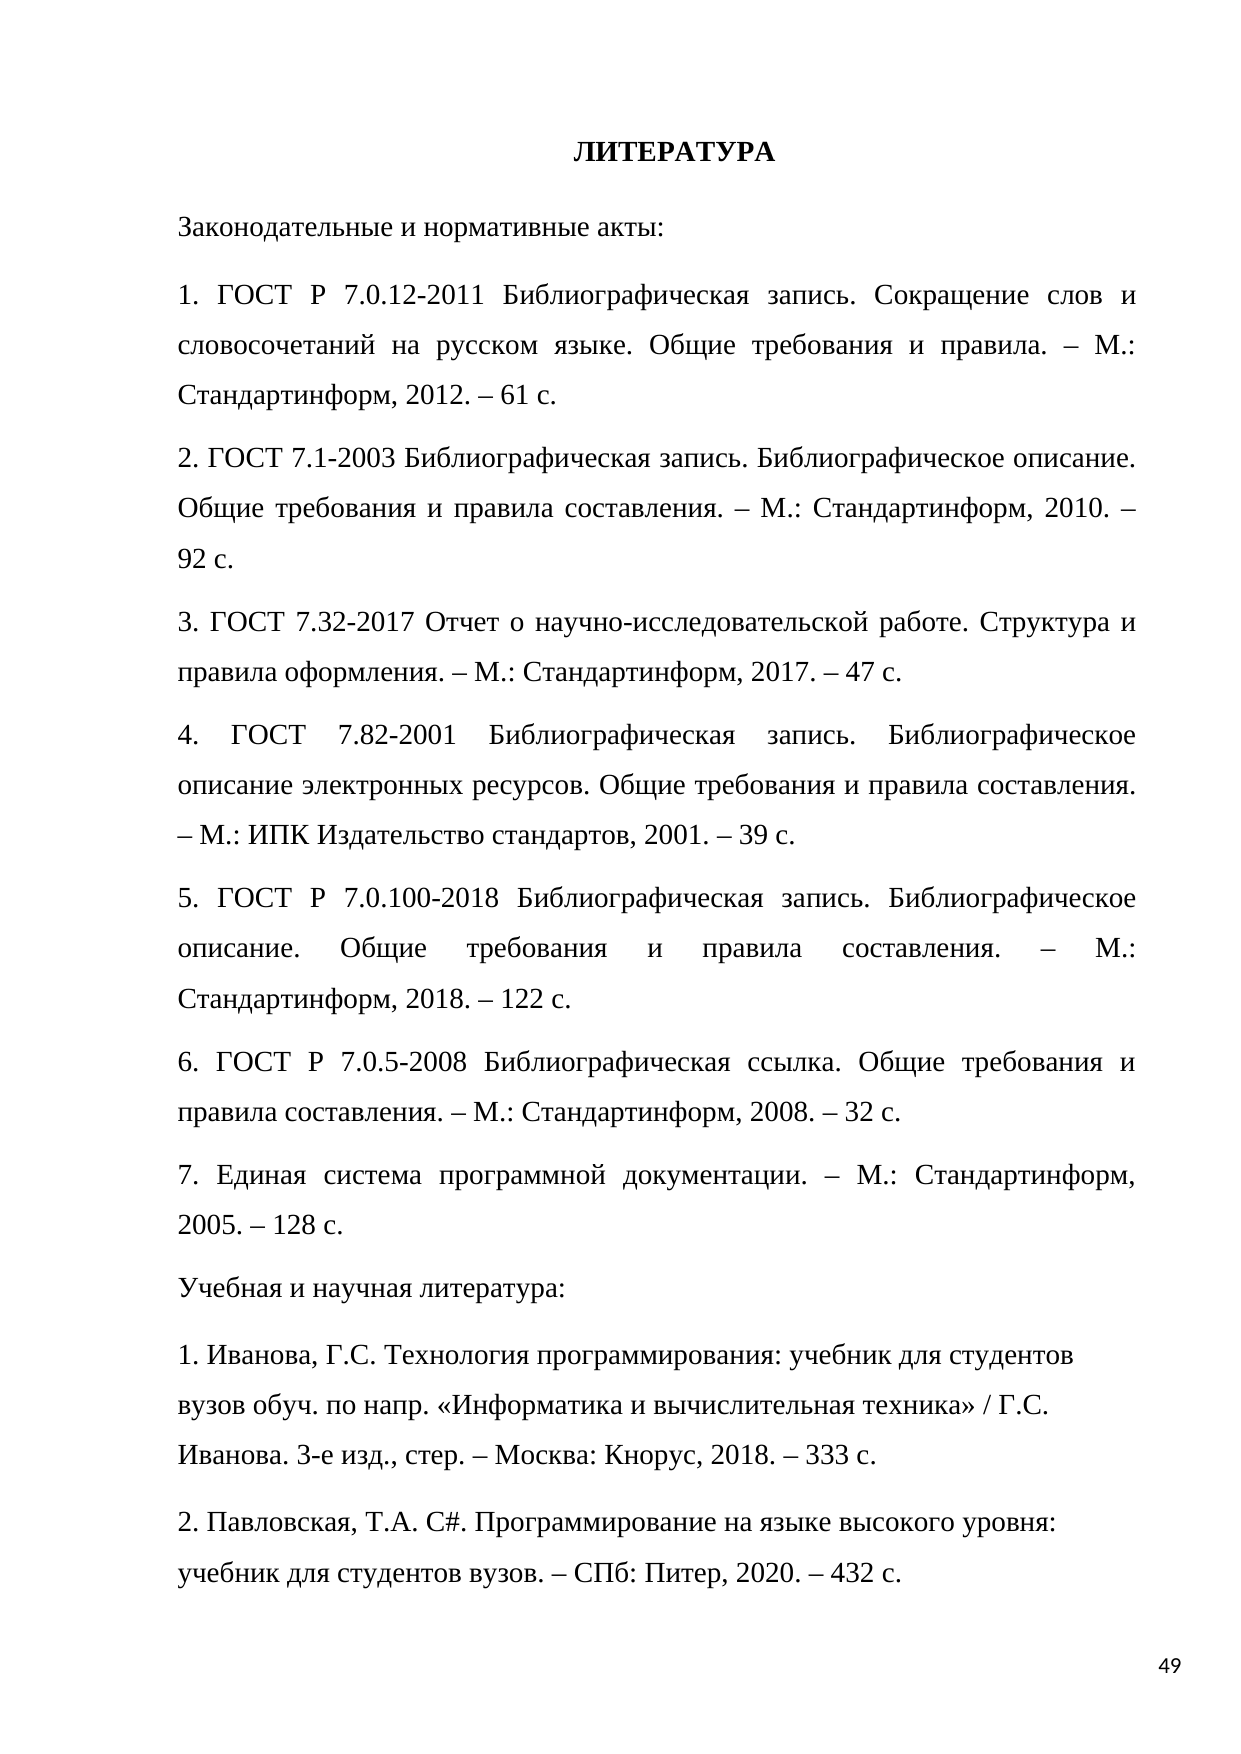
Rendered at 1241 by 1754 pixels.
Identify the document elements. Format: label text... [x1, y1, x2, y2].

text 2. Павловская, Т.А. C#. Программирование на языке высокого уровня: учебник для студентов вузов. – СПб: Питер, 2020. – 432 с. [177, 1504, 1136, 1588]
text 1. ГОСТ Р 7.0.12-2011 Библиографическая запись. Сокращение слов и словосочетаний на русском языке. Общие требования и правила. – М.: Стандартинформ, 2012. – 61 с. [177, 277, 1137, 411]
subtitle ЛИТЕРАТУРА [177, 134, 1172, 168]
text Законодательные и нормативные акты: [177, 209, 1181, 243]
text 5. ГОСТ Р 7.0.100-2018 Библиографическая запись. Библиографическое описание. Общие требования и правила составления. – М.: Стандартинформ, 2018. – 122 с. [177, 880, 1137, 1014]
text 1. Иванова, Г.С. Технология программирования: учебник для студентов вузов обуч. по напр. «Информатика и вычислительная техника» / Г.С. Иванова. 3-е изд., стер. – Москва: Кнорус, 2018. – 333 с. [177, 1337, 1137, 1471]
text 3. ГОСТ 7.32-2017 Отчет о научно-исследовательской работе. Структура и правила оформления. – М.: Стандартинформ, 2017. – 47 с. [177, 604, 1137, 687]
text 4. ГОСТ 7.82-2001 Библиографическая запись. Библиографическое описание электронных ресурсов. Общие требования и правила составления. – М.: ИПК Издательство стандартов, 2001. – 39 с. [177, 717, 1137, 851]
text 6. ГОСТ Р 7.0.5-2008 Библиографическая ссылка. Общие требования и правила составления. – М.: Стандартинформ, 2008. – 32 с. [177, 1044, 1136, 1127]
text 7. Единая система программной документации. – М.: Стандартинформ, 2005. – 128 с. [177, 1157, 1137, 1241]
text 2. ГОСТ 7.1-2003 Библиографическая запись. Библиографическое описание. Общие требования и правила составления. – М.: Стандартинформ, 2010. – 92 с. [177, 440, 1137, 574]
text Учебная и научная литература: [177, 1270, 1181, 1303]
